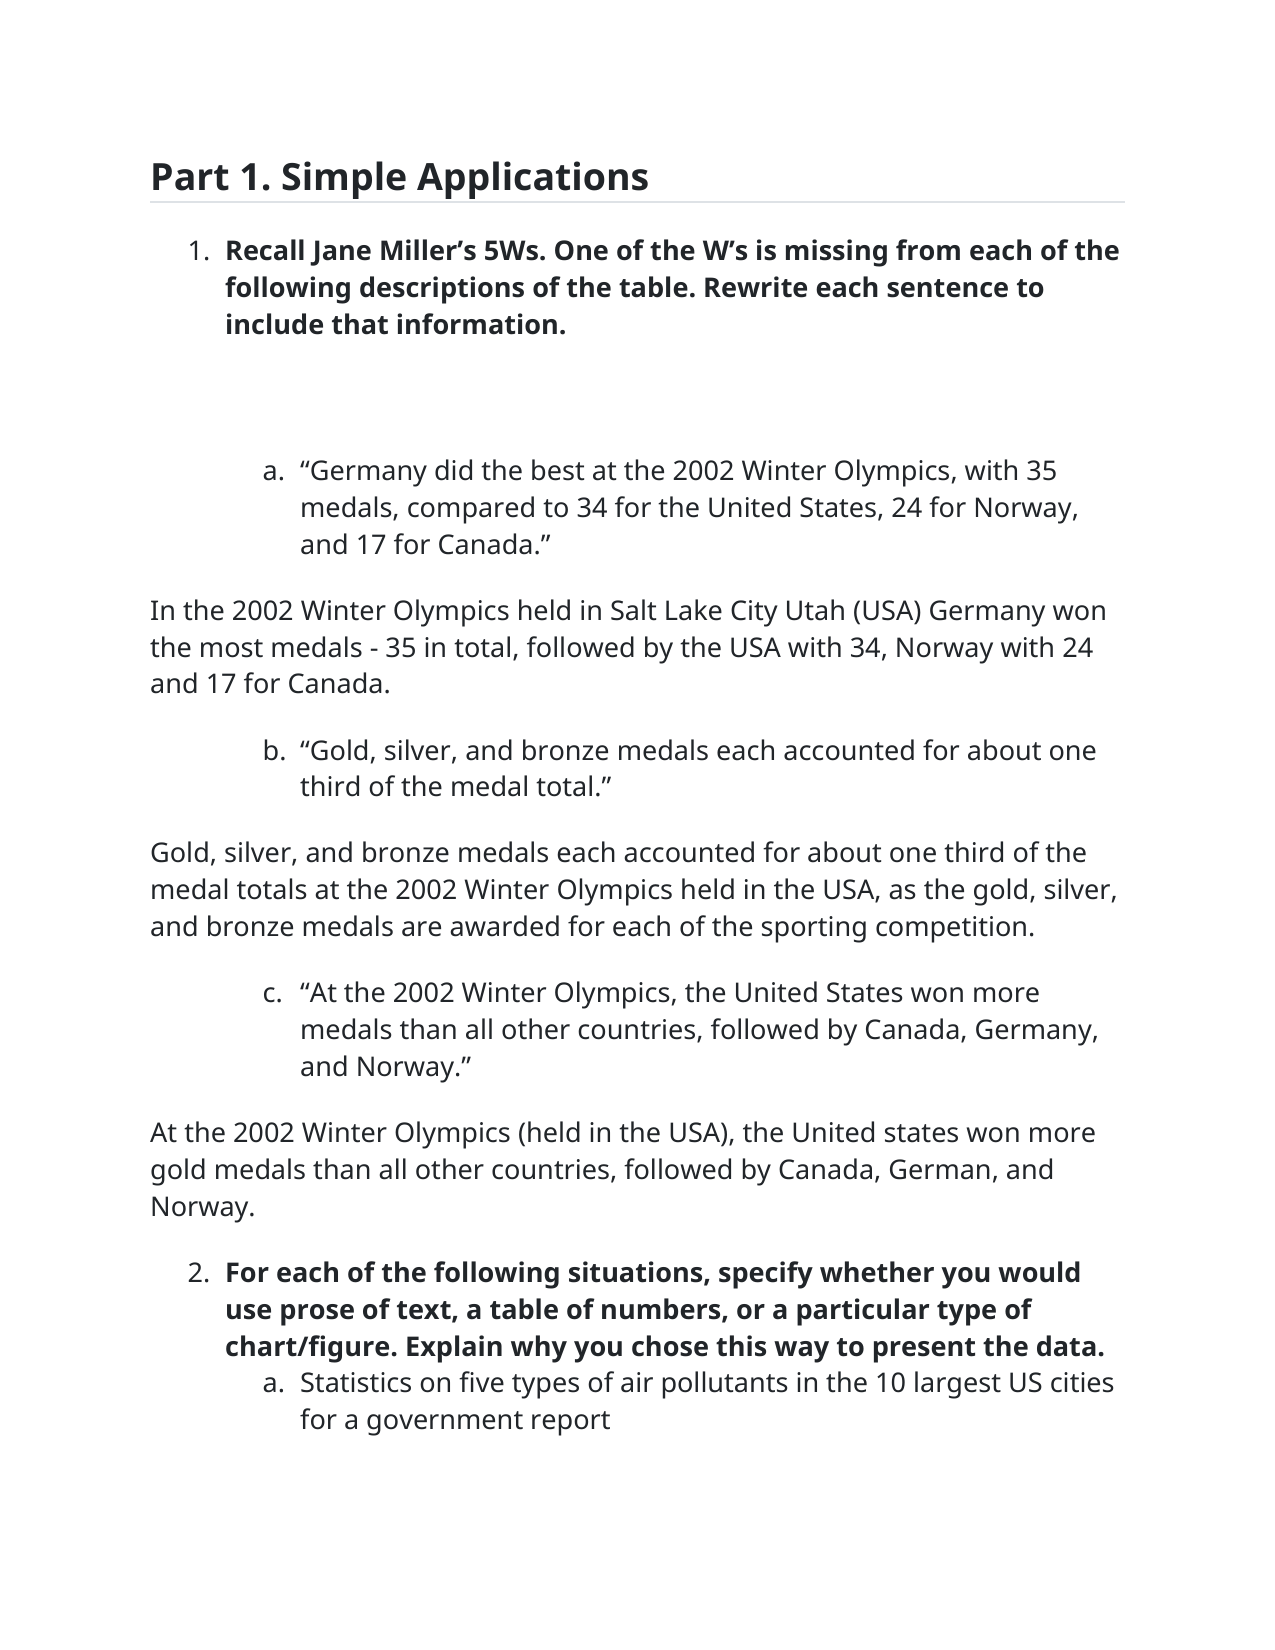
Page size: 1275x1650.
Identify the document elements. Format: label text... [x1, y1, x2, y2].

list Statistics on five types of air pollutants in the 10 largest US cities for a government report [262, 1364, 1125, 1438]
text At the 2002 Winter Olympics (held in the USA), the United states won more gold medals than all other countries, followed by Canada, German, and Norway. [150, 1113, 1125, 1224]
list Recall Jane Miller’s 5Ws. One of the W’s is missing from each of the following descriptions of the table. Rewrite each sentence to include that information. [187, 232, 1125, 342]
text In the 2002 Winter Olympics held in Salt Lake City Utah (USA) Germany won the most medals - 35 in total, followed by the USA with 34, Norway with 24 and 17 for Canada. [150, 591, 1125, 702]
text Gold, silver, and bronze medals each accounted for about one third of the medal totals at the 2002 Winter Olympics held in the USA, as the gold, silver, and bronze medals are awarded for each of the sporting competition. [150, 834, 1125, 944]
list “Germany did the best at the 2002 Winter Olympics, with 35 medals, compared to 34 for the United States, 24 for Norway, and 17 for Canada.” [262, 451, 1125, 562]
list For each of the following situations, specify whether you would use prose of text, a table of numbers, or a particular type of chart/figure. Explain why you chose this way to present the data. [187, 1253, 1125, 1364]
list “At the 2002 Winter Olympics, the United States won more medals than all other countries, followed by Canada, Germany, and Norway.” [262, 974, 1125, 1084]
list “Gold, silver, and bronze medals each accounted for about one third of the medal total.” [262, 731, 1125, 805]
text Part 1. Simple Applications [150, 150, 1125, 201]
